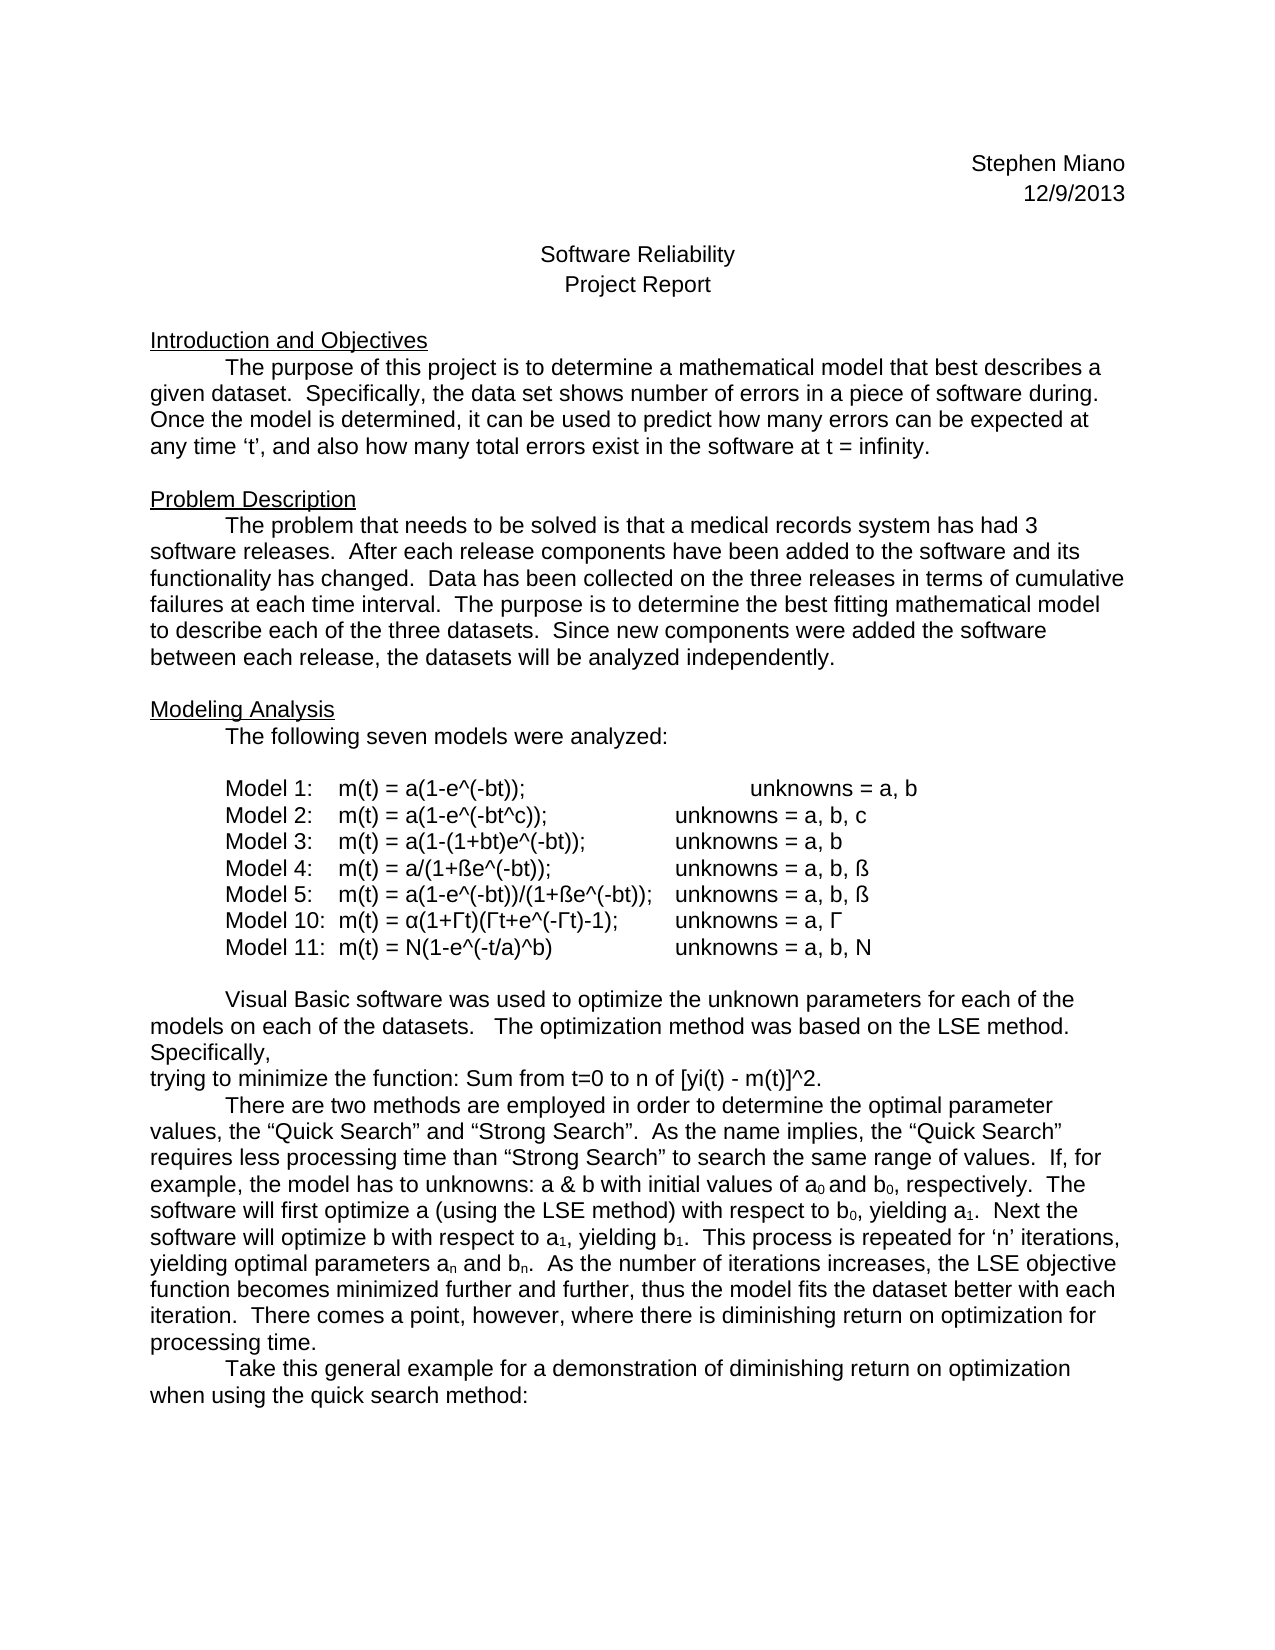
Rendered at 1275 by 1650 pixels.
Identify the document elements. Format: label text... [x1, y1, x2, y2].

text Modeling Analysis [150, 696, 1125, 723]
text Stephen Miano [150, 150, 1125, 176]
text trying to minimize the function: Sum from t=0 to n of [yi(t) - m(t)]^2. [150, 1065, 1125, 1092]
text Visual Basic software was used to optimize the unknown parameters for each of the models on each of the datasets. The optimization method was based on the LSE method. Specifically, [150, 986, 1125, 1065]
text The following seven models were analyzed: [225, 723, 1125, 749]
text Model 5: m(t) = a(1-e^(-bt))/(1+ße^(-bt)); unknowns = a, b, ß [225, 881, 1125, 907]
text Take this general example for a demonstration of diminishing return on optimization when using the quick search method: [150, 1355, 1125, 1408]
text Model 1: m(t) = a(1-e^(-bt)); unknowns = a, b [225, 775, 1125, 802]
text Project Report [150, 271, 1125, 297]
text The purpose of this project is to determine a mathematical model that best describes a given dataset. Specifically, the data set shows number of errors in a piece of software during. Once the model is determined, it can be used to predict how many errors can be expected at any time ‘t’, and also how many total errors exist in the software at t = infinity. [150, 354, 1125, 459]
text Software Reliability [150, 241, 1125, 267]
text Introduction and Objectives [150, 327, 1125, 354]
text Model 2: m(t) = a(1-e^(-bt^c)); unknowns = a, b, c [225, 802, 1125, 828]
text Model 3: m(t) = a(1-(1+bt)e^(-bt)); unknowns = a, b [225, 828, 1125, 854]
text There are two methods are employed in order to determine the optimal parameter values, the “Quick Search” and “Strong Search”. As the name implies, the “Quick Search” requires less processing time than “Strong Search” to search the same range of values. If, for example, the model has to unknowns: a & b with initial values of a0 and b0, respectively. The software will first optimize a (using the LSE method) with respect to b0, yielding a1. Next the software will optimize b with respect to a1, yielding b1. This process is repeated for ‘n’ iterations, yielding optimal parameters an and bn. As the number of iterations increases, the LSE objective function becomes minimized further and further, thus the model fits the dataset better with each iteration. There comes a point, however, where there is diminishing return on optimization for processing time. [150, 1092, 1125, 1355]
text The problem that needs to be solved is that a medical records system has had 3 software releases. After each release components have been added to the software and its functionality has changed. Data has been collected on the three releases in terms of cumulative failures at each time interval. The purpose is to determine the best fitting mathematical model to describe each of the three datasets. Since new components were added the software between each release, the datasets will be analyzed independently. [150, 512, 1125, 670]
text 12/9/2013 [150, 180, 1125, 207]
text Problem Description [150, 486, 1125, 512]
text Model 10: m(t) = α(1+Γt)(Γt+e^(-Γt)-1); unknowns = a, Γ [225, 907, 1125, 933]
text Model 4: m(t) = a/(1+ße^(-bt)); unknowns = a, b, ß [225, 854, 1125, 881]
text Model 11: m(t) = N(1-e^(-t/a)^b) unknowns = a, b, N [225, 933, 1125, 960]
